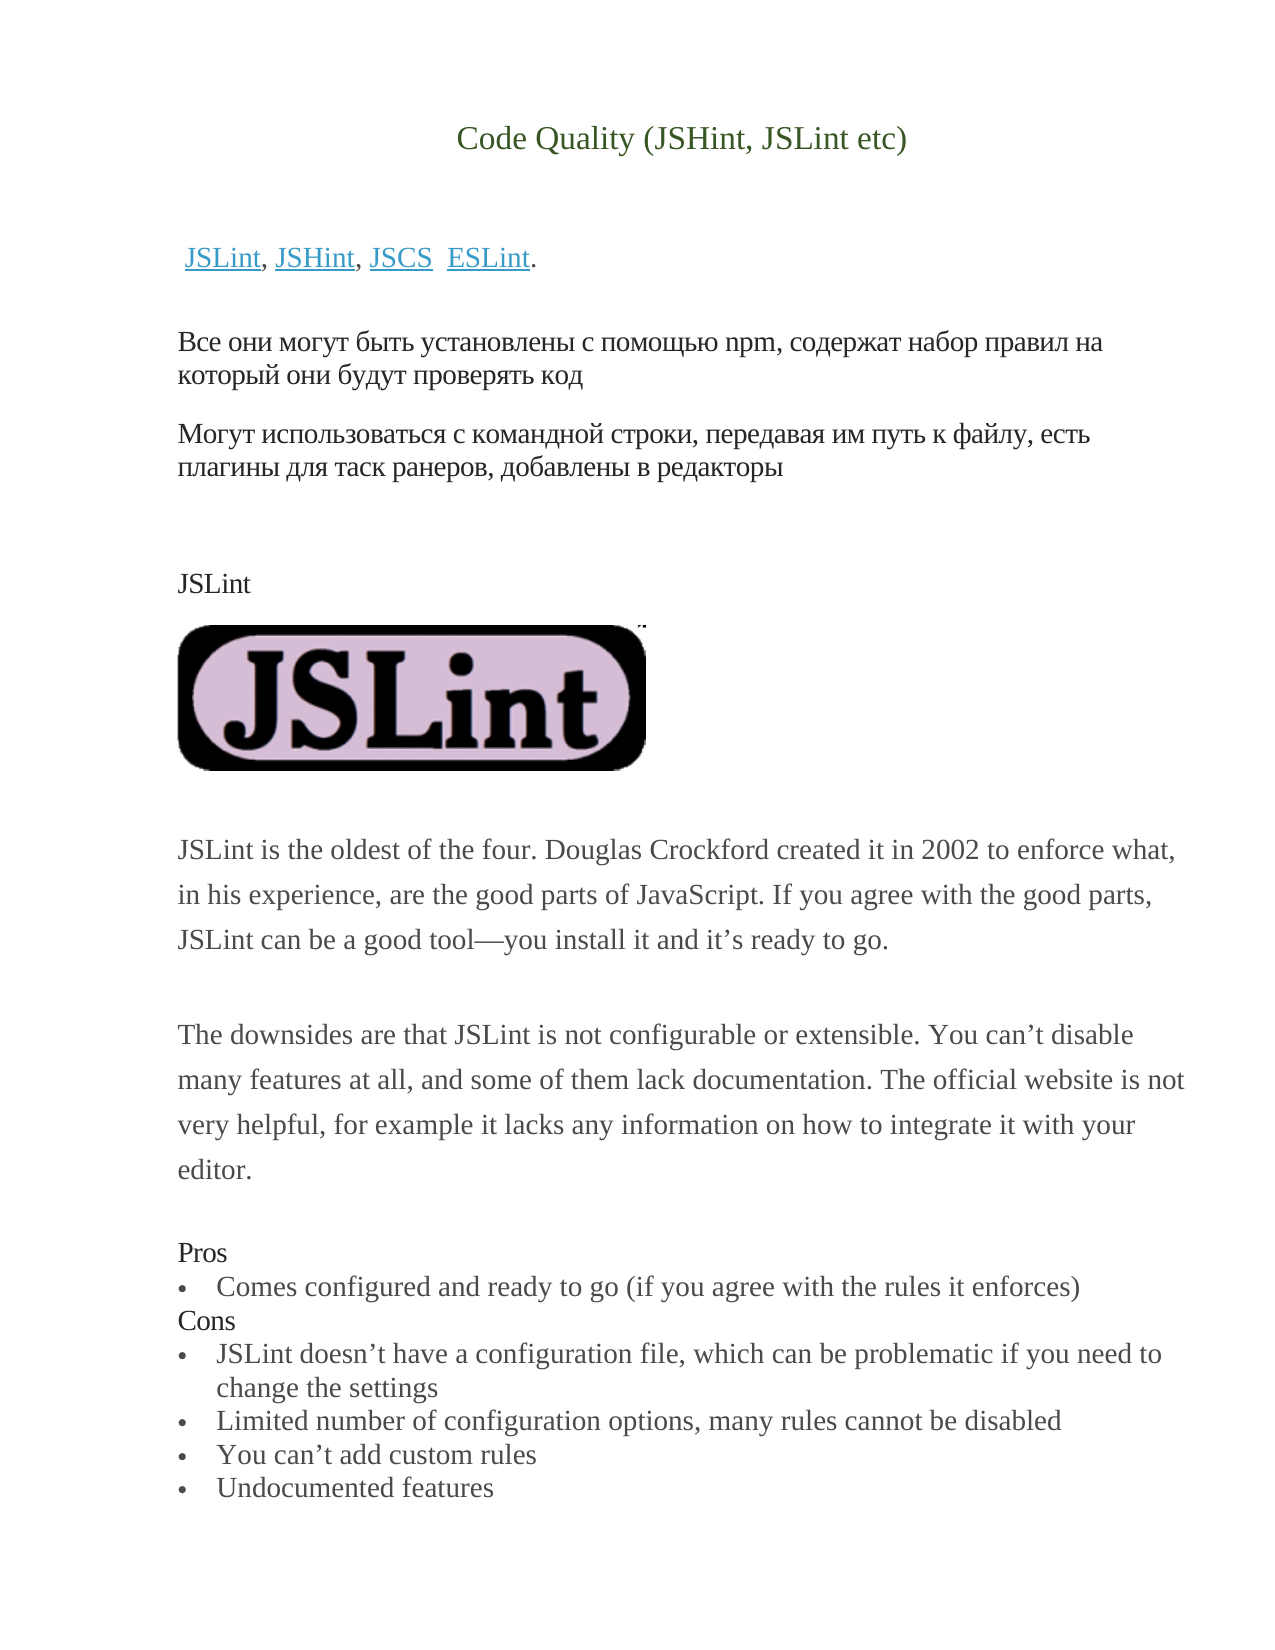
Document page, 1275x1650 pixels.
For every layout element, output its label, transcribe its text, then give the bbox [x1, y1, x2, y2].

text The downsides are that JSLint is not configurable or extensible. You can’t disable many features at all, and some of them lack documentation. The official website is not very helpful, for example it lacks any information on how to integrate it with your editor. [177, 1006, 1186, 1186]
list JSLint doesn’t have a configuration file, which can be problematic if you need to change the settings [179, 1336, 1186, 1403]
text Могут использоваться с командной строки, передавая им путь к файлу, есть плагины для таск ранеров, добавлены в редакторы [177, 416, 1186, 483]
list Undocumented features [179, 1470, 1186, 1504]
text Cons [177, 1303, 1186, 1336]
list Limited number of configuration options, many rules cannot be disabled [179, 1403, 1186, 1437]
text Pros [177, 1236, 1186, 1269]
picture [177, 625, 646, 771]
list You can’t add custom rules [179, 1437, 1186, 1470]
list Comes configured and ready to go (if you agree with the rules it enforces) [179, 1269, 1186, 1303]
text JSLint [177, 567, 1186, 600]
text JSLint, JSHint, JSCS ESLint. [177, 229, 1186, 274]
text JSLint is the oldest of the four. Douglas Crockford created it in 2002 to enforce what, in his experience, are the good parts of JavaScript. If you agree with the good parts, JSLint can be a good tool—you install it and it’s ready to go. [177, 821, 1186, 956]
text Все они могут быть установлены с помощью npm, содержат набор правил на который они будут проверять код [177, 324, 1186, 391]
text Code Quality (JSHint, JSLint etc) [177, 118, 1186, 156]
